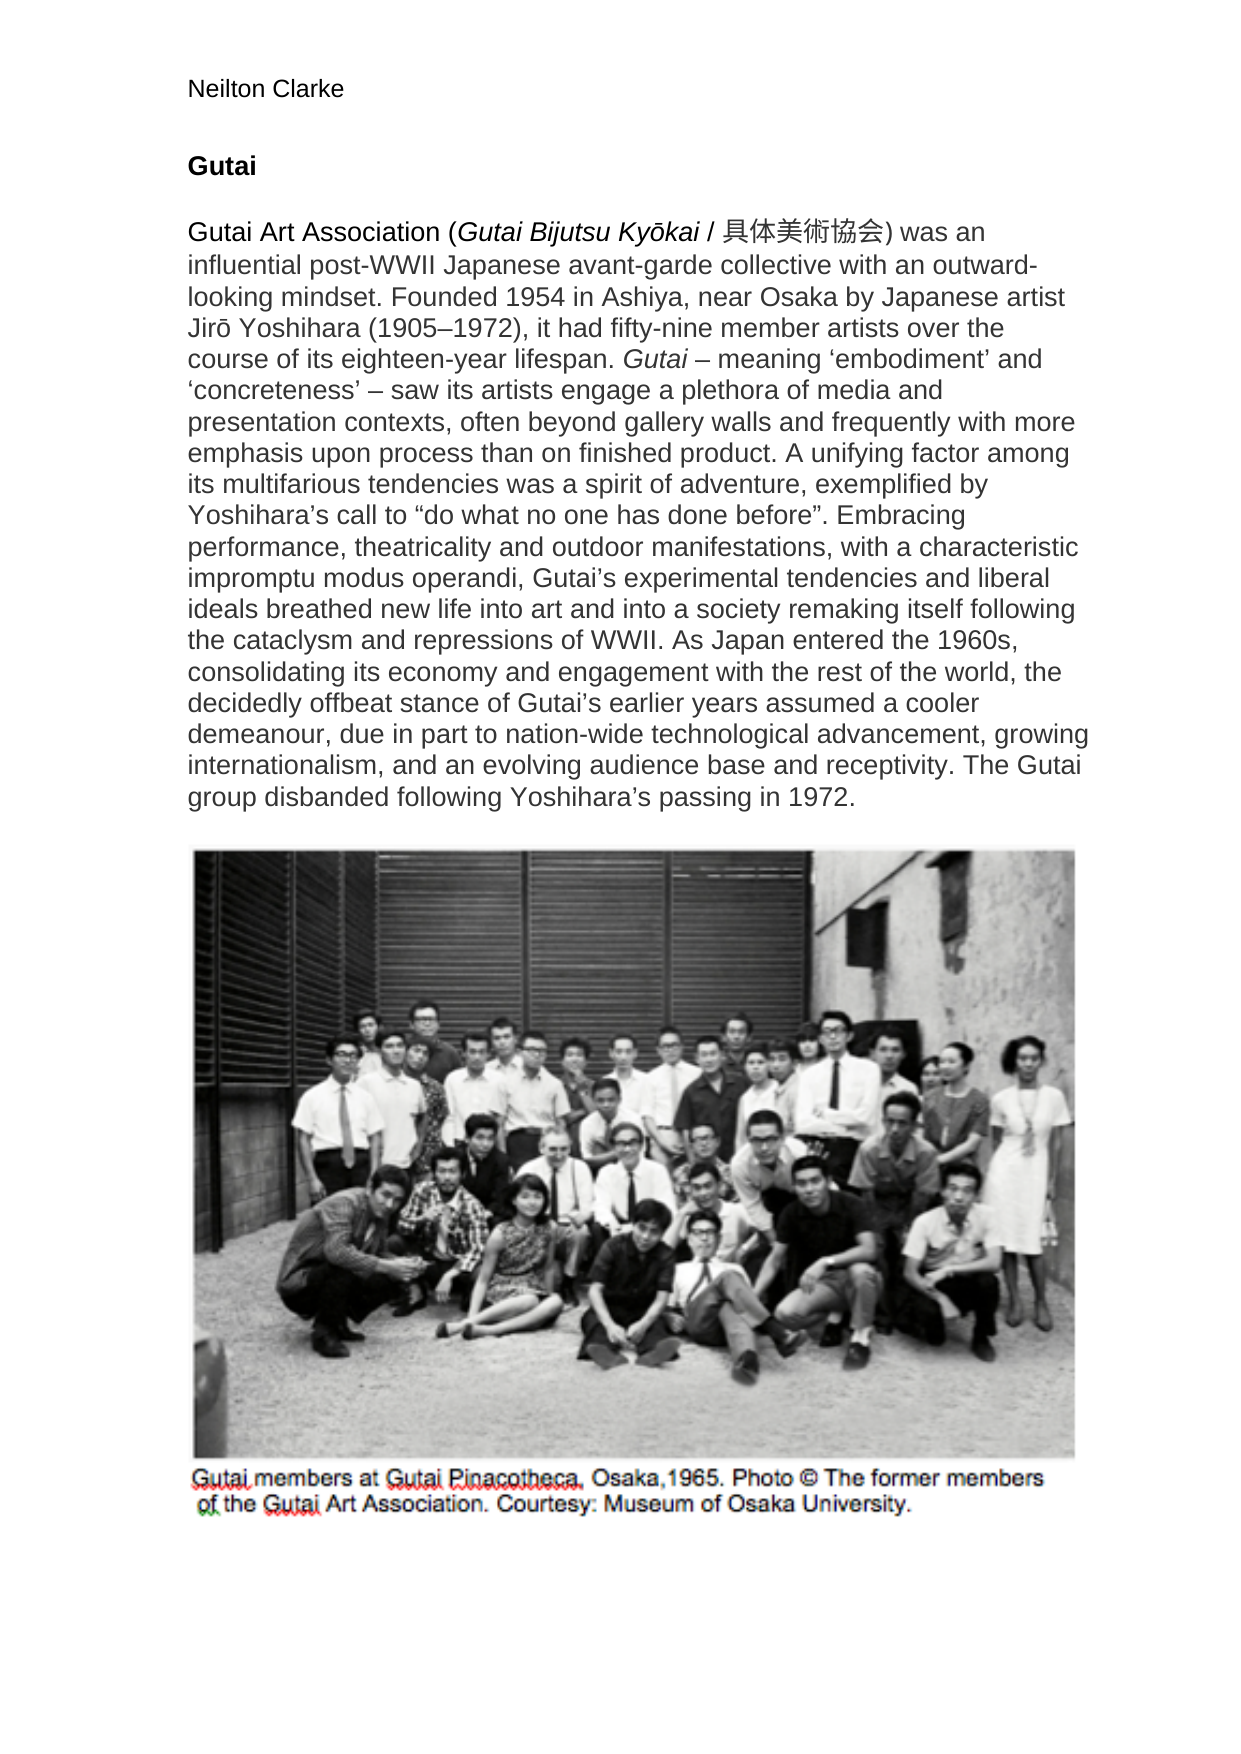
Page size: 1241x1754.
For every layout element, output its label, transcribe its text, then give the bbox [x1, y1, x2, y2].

picture [187, 843, 1084, 1523]
text Gutai Art Association (Gutai Bijutsu Kyōkai / 具体美術協会) was an influential post-WWII Japanese avant-garde collective with an outward-looking mindset. Founded 1954 in Ashiya, near Osaka by Japanese artist Jirō Yoshihara (1905–1972), it had fifty-nine member artists over the course of its eighteen-year lifespan. Gutai – meaning ‘embodiment’ and ‘concreteness’ – saw its artists engage a plethora of media and presentation contexts, often beyond gallery walls and frequently with more emphasis upon process than on finished product. A unifying factor among its multifarious tendencies was a spirit of adventure, exemplified by Yoshihara’s call to “do what no one has done before”. Embracing performance, theatricality and outdoor manifestations, with a characteristic impromptu modus operandi, Gutai’s experimental tendencies and liberal ideals breathed new life into art and into a society remaking itself following the cataclysm and repressions of WWII. As Japan entered the 1960s, consolidating its economy and engagement with the rest of the world, the decidedly offbeat stance of Gutai’s earlier years assumed a cooler demeanour, due in part to nation-wide technological advancement, growing internationalism, and an evolving audience base and receptivity. The Gutai group disbanded following Yoshihara’s passing in 1972. [187, 212, 1093, 812]
text Gutai [187, 150, 1093, 181]
